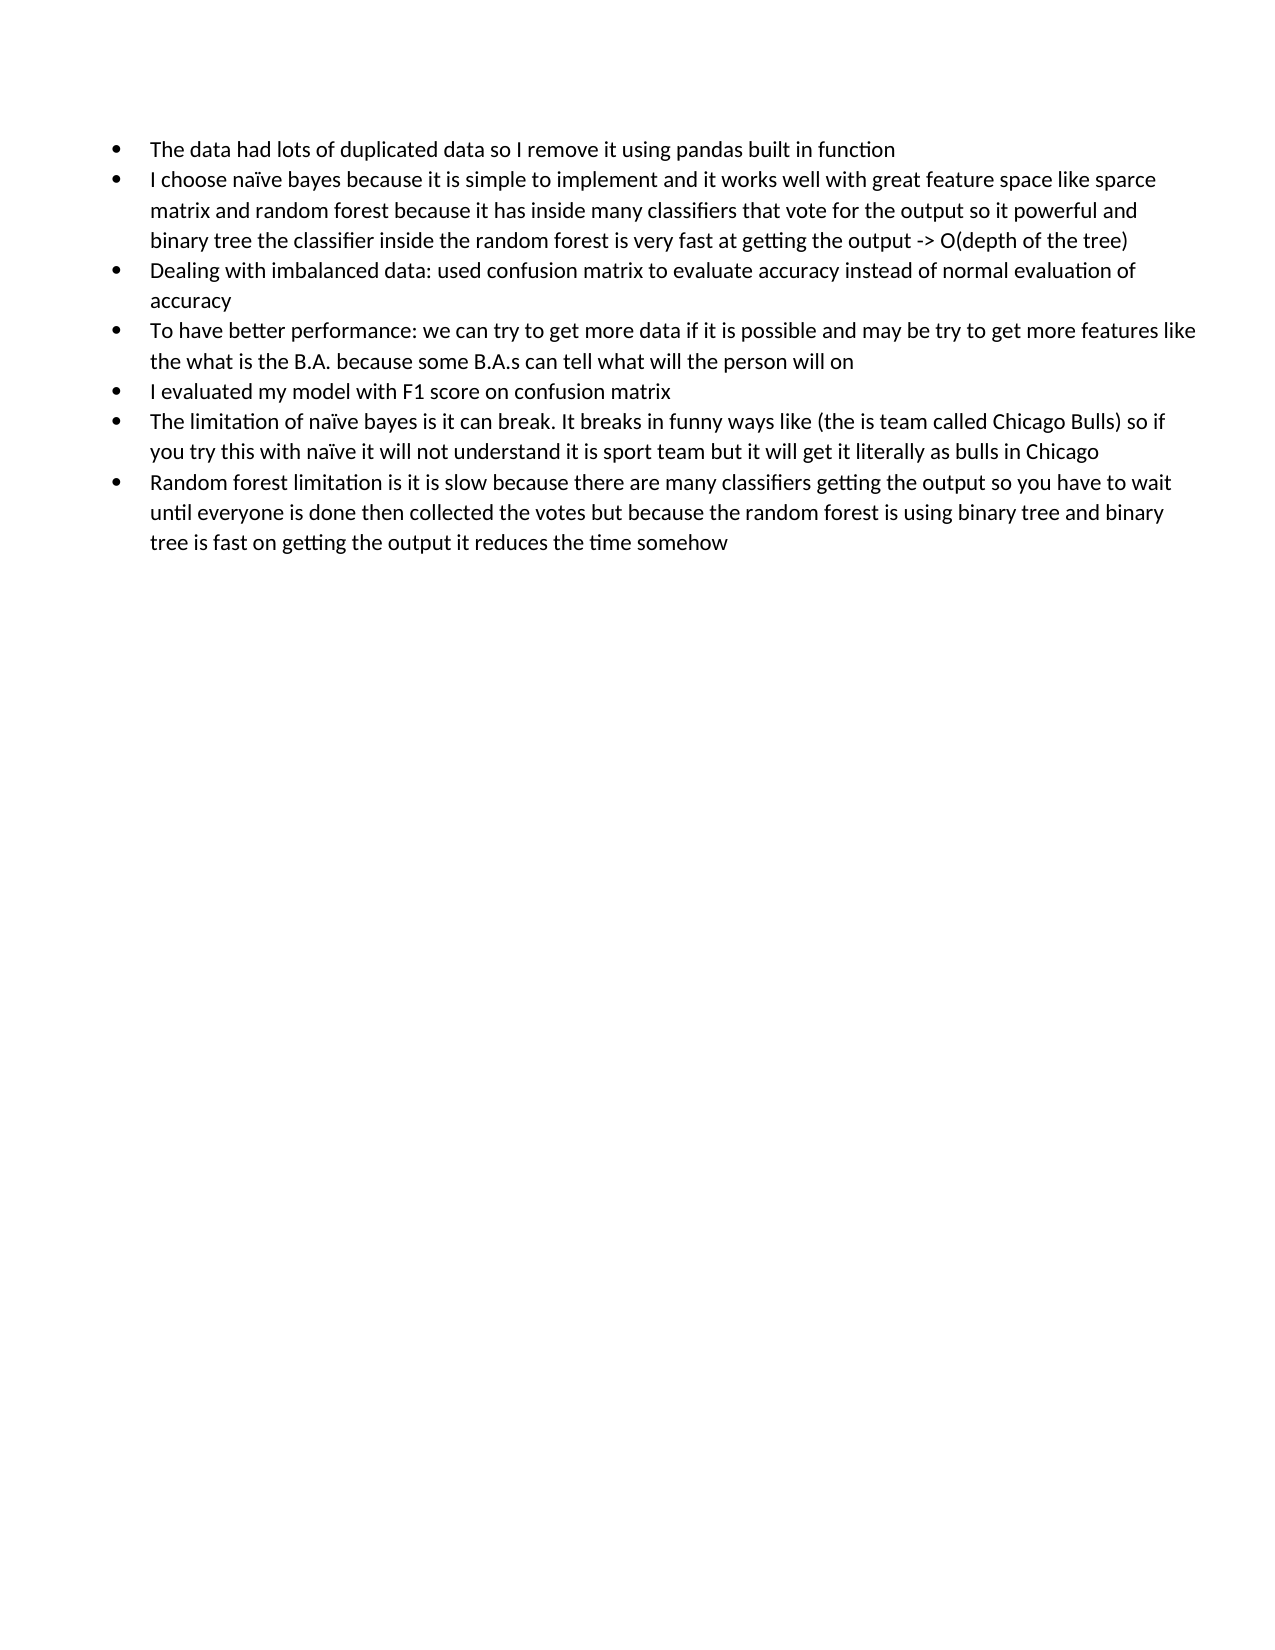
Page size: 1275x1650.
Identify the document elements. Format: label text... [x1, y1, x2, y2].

list Random forest limitation is it is slow because there are many classifiers getting the output so you have to wait until everyone is done then collected the votes but because the random forest is using binary tree and binary tree is fast on getting the output it reduces the time somehow [112, 468, 1200, 556]
list The limitation of naïve bayes is it can break. It breaks in funny ways like (the is team called Chicago Bulls) so if you try this with naïve it will not understand it is sport team but it will get it literally as bulls in Chicago [112, 407, 1200, 466]
list Dealing with imbalanced data: used confusion matrix to evaluate accuracy instead of normal evaluation of accuracy [112, 256, 1200, 314]
list To have better performance: we can try to get more data if it is possible and may be try to get more features like the what is the B.A. because some B.A.s can tell what will the person will on [112, 317, 1200, 375]
list I evaluated my model with F1 score on confusion matrix [112, 377, 1200, 405]
list The data had lots of duplicated data so I remove it using pandas built in function [112, 135, 1200, 163]
list I choose naïve bayes because it is simple to implement and it works well with great feature space like sparce matrix and random forest because it has inside many classifiers that vote for the output so it powerful and binary tree the classifier inside the random forest is very fast at getting the output -> O(depth of the tree) [112, 166, 1200, 254]
